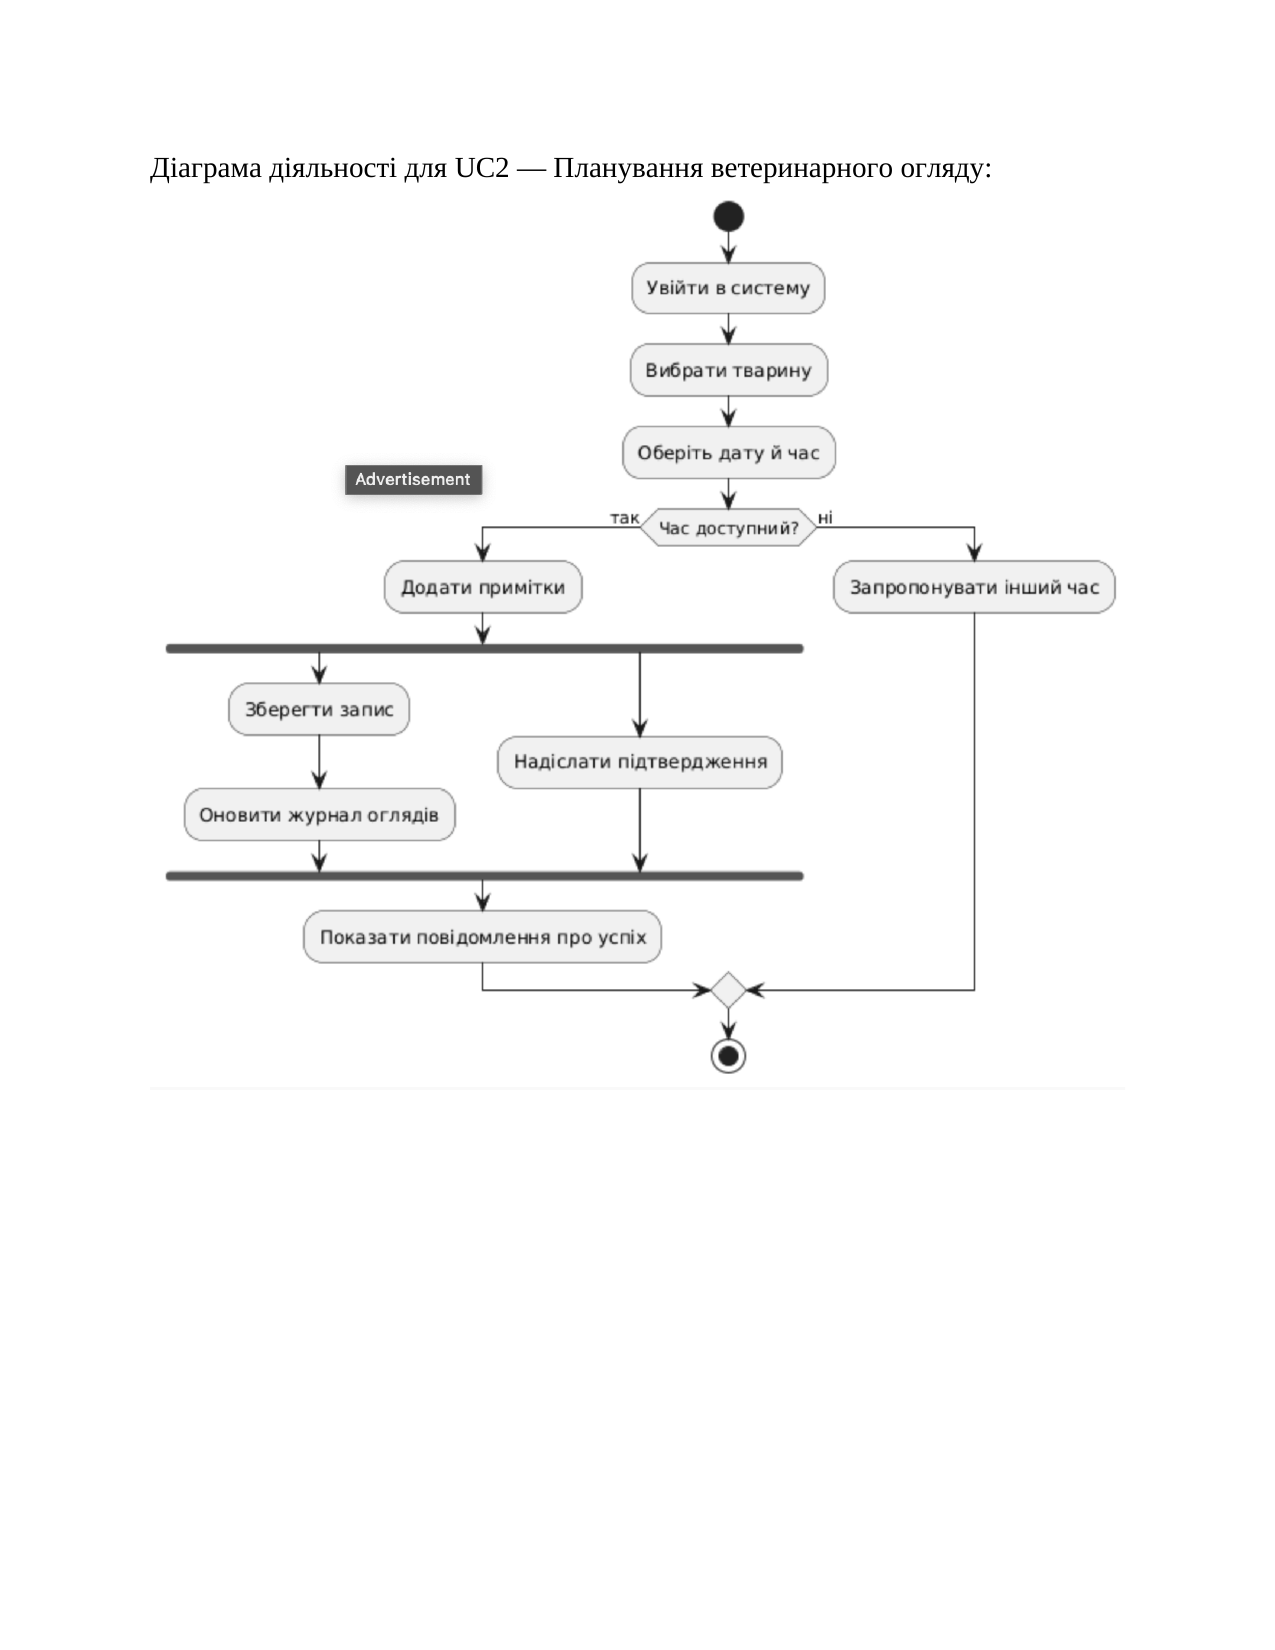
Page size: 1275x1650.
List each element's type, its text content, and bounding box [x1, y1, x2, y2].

picture [150, 187, 1125, 1090]
text Діаграма діяльності для UC2 — Планування ветеринарного огляду: [150, 150, 1125, 187]
